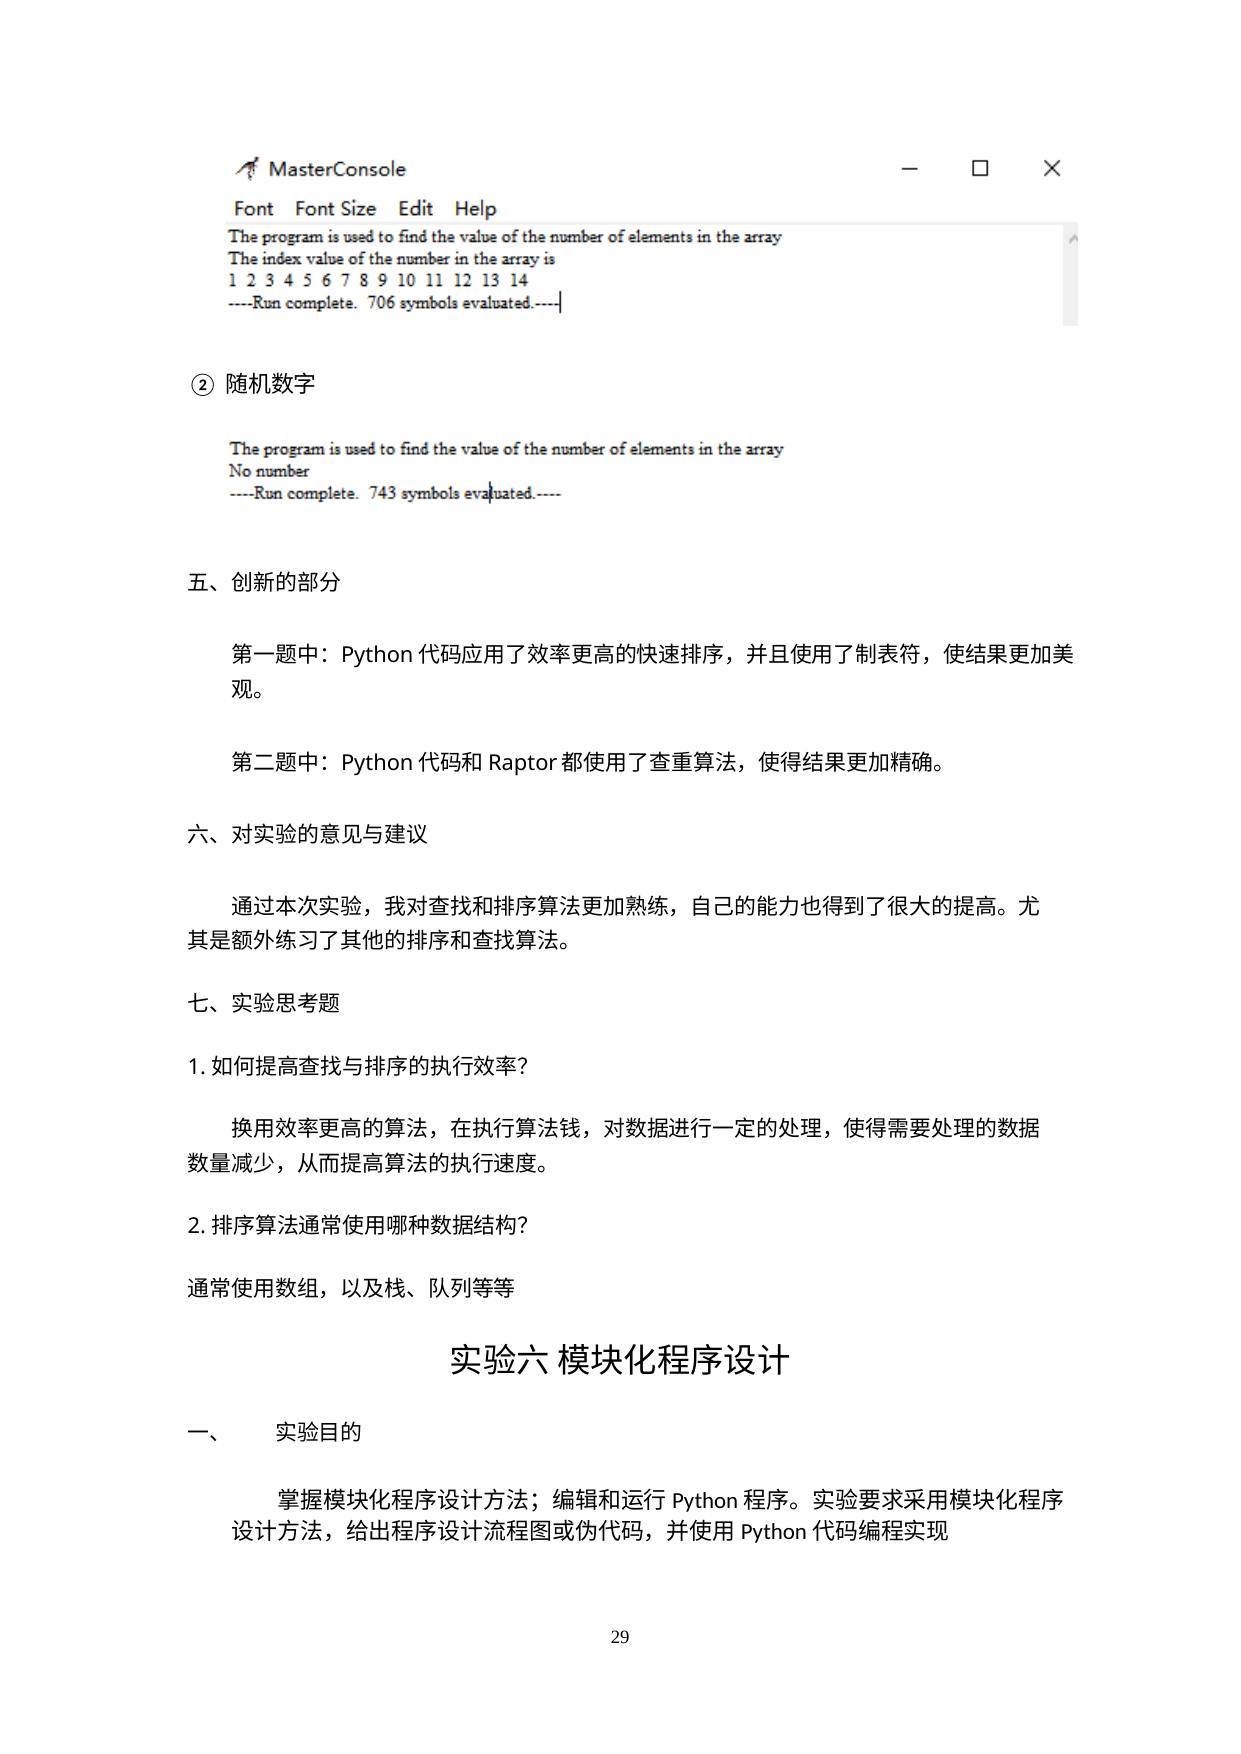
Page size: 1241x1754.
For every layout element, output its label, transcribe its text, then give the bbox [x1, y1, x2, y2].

text 通常使用数组，以及栈、队列等等 [187, 1271, 1052, 1303]
text 2. 排序算法通常使用哪种数据结构？ [187, 1208, 1052, 1240]
picture [225, 439, 878, 526]
text 1. 如何提高查找与排序的执行效率？ [187, 1049, 1052, 1080]
text 掌握模块化程序设计方法；编辑和运行 Python 程序。实验要求采用模块化程序设计方法，给出程序设计流程图或伪代码，并使用 Python 代码编程实现 [231, 1487, 1078, 1545]
picture [225, 151, 1078, 326]
text 通过本次实验，我对查找和排序算法更加熟练，自己的能力也得到了很大的提高。尤其是额外练习了其他的排序和查找算法。 [187, 889, 1052, 955]
text 七、实验思考题 [187, 986, 1052, 1018]
list 对实验的意见与建议 [187, 817, 1078, 848]
text 第二题中：Python代码和Raptor都使用了查重算法，使得结果更加精确。 [231, 744, 1078, 776]
list 创新的部分 [187, 565, 1078, 597]
text 第一题中：Python代码应用了效率更高的快速排序，并且使用了制表符，使结果更加美观。 [231, 637, 1078, 704]
text 实验六 模块化程序设计 [187, 1334, 1052, 1382]
list 随机数字 [187, 365, 1078, 399]
text 换用效率更高的算法，在执行算法钱，对数据进行一定的处理，使得需要处理的数据数量减少，从而提高算法的执行速度。 [187, 1111, 1052, 1177]
list 实验目的 [187, 1414, 1078, 1446]
